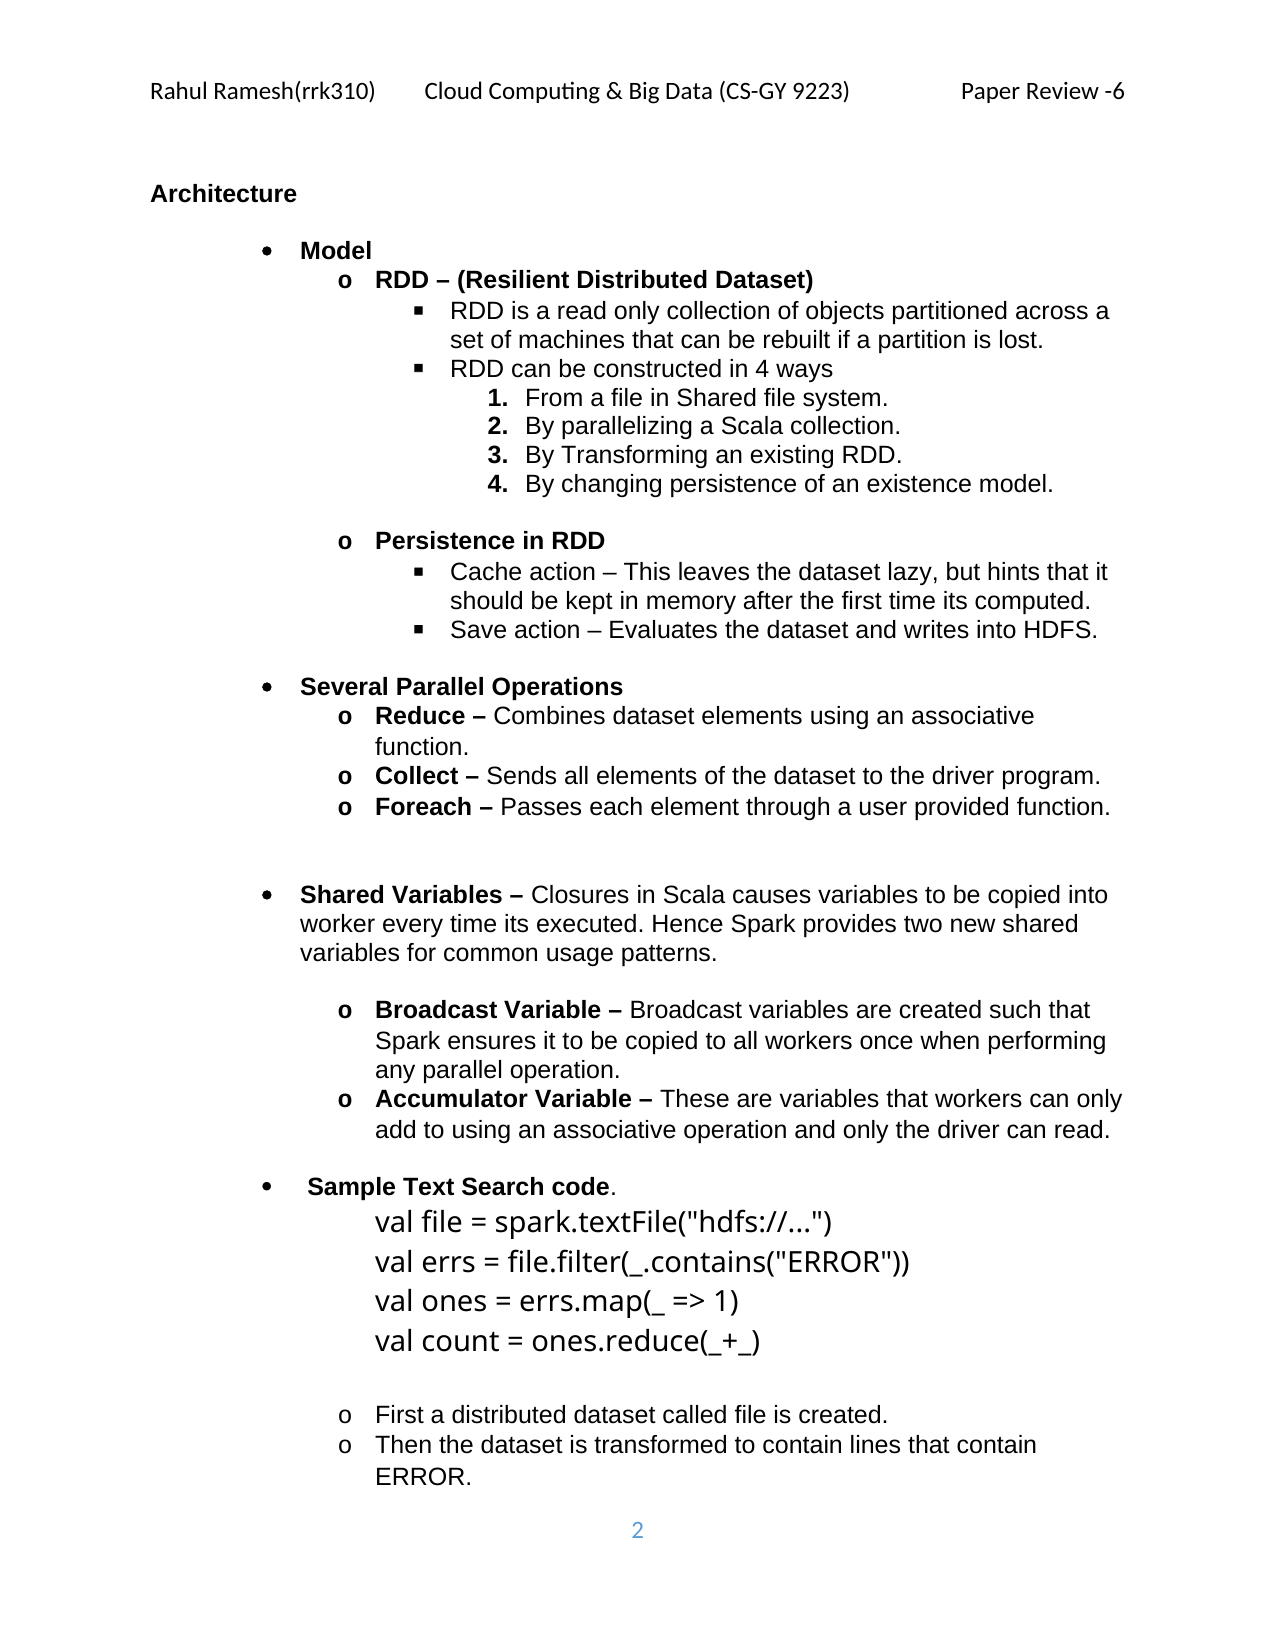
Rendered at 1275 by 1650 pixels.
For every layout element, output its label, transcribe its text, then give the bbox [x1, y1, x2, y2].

text val file = spark.textFile("hdfs://...") [375, 1201, 1125, 1241]
list Save action – Evaluates the dataset and writes into HDFS. [412, 615, 1125, 644]
list Reduce – Combines dataset elements using an associative function. [337, 701, 1125, 761]
list Then the dataset is transformed to contain lines that contain ERROR. [337, 1431, 1125, 1490]
list Sample Text Search code. [262, 1172, 1125, 1201]
list By Transforming an existing RDD. [487, 440, 1125, 469]
list Foreach – Passes each element through a user provided function. [337, 792, 1125, 823]
list Model [262, 236, 1125, 265]
list From a file in Shared file system. [487, 382, 1125, 411]
list Persistence in RDD [337, 526, 1125, 557]
list First a distributed dataset called file is created. [337, 1399, 1125, 1431]
text val errs = file.filter(_.contains("ERROR")) [375, 1241, 1125, 1281]
list By parallelizing a Scala collection. [487, 411, 1125, 440]
text val ones = errs.map(_ => 1) [375, 1281, 1125, 1320]
list RDD can be constructed in 4 ways [412, 354, 1125, 382]
list Broadcast Variable – Broadcast variables are created such that Spark ensures it to be copied to all workers once when performing any parallel operation. [337, 995, 1125, 1084]
list Cache action – This leaves the dataset lazy, but hints that it should be kept in memory after the first time its computed. [412, 557, 1125, 615]
text val count = ones.reduce(_+_) [375, 1320, 1125, 1360]
list Several Parallel Operations [262, 672, 1125, 701]
list Accumulator Variable – These are variables that workers can only add to using an associative operation and only the driver can read. [337, 1084, 1125, 1143]
list RDD – (Resilient Distributed Dataset) [337, 265, 1125, 296]
list Collect – Sends all elements of the dataset to the driver program. [337, 761, 1125, 792]
list Shared Variables – Closures in Scala causes variables to be copied into worker every time its executed. Hence Spark provides two new shared variables for common usage patterns. [262, 880, 1125, 967]
list RDD is a read only collection of objects partitioned across a set of machines that can be rebuilt if a partition is lost. [412, 296, 1125, 354]
list By changing persistence of an existence model. [487, 469, 1125, 497]
text Architecture [150, 179, 1125, 207]
